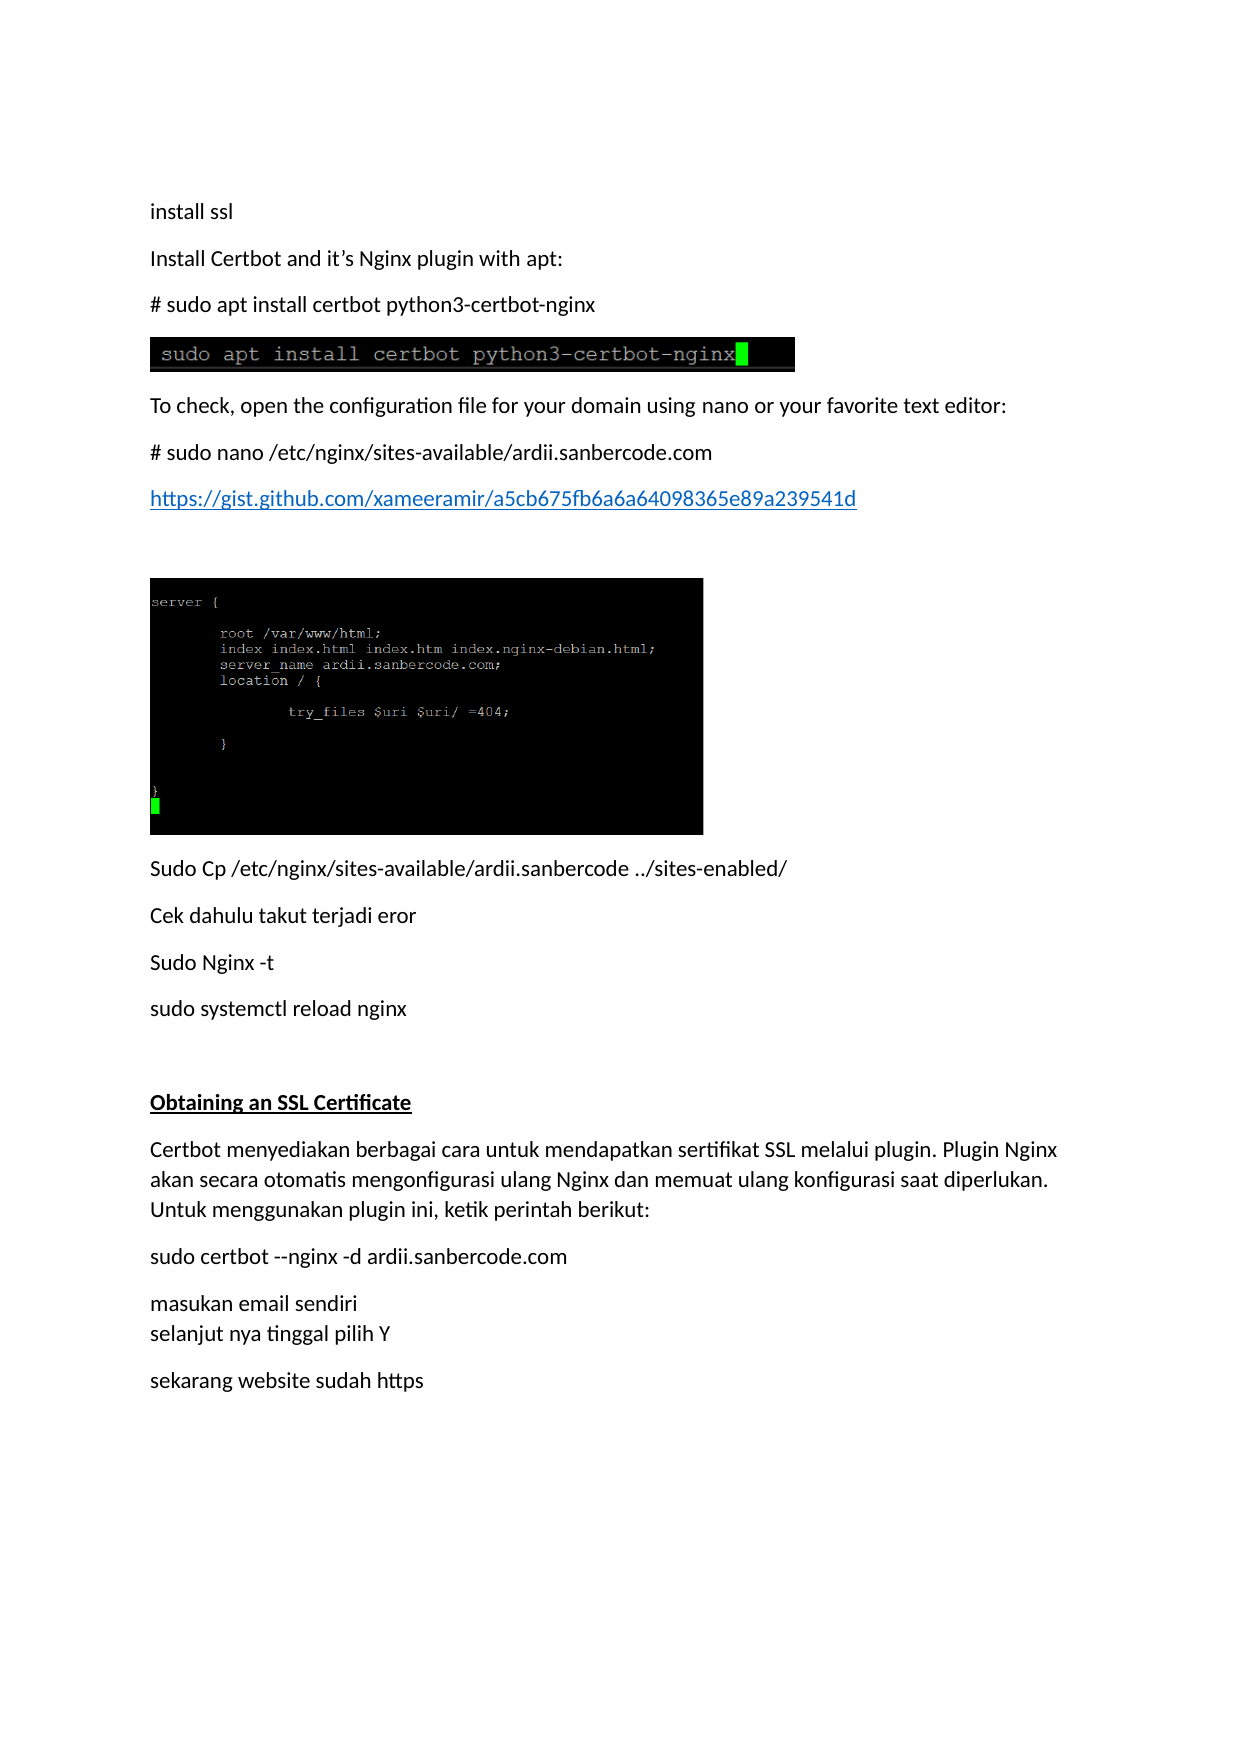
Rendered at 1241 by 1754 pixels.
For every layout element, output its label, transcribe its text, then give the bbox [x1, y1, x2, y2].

text Certbot menyediakan berbagai cara untuk mendapatkan sertifikat SSL melalui plugin. Plugin Nginx akan secara otomatis mengonfigurasi ulang Nginx dan memuat ulang konfigurasi saat diperlukan. Untuk menggunakan plugin ini, ketik perintah berikut: [150, 1135, 1090, 1223]
text sekarang website sudah https [150, 1366, 1090, 1394]
text # sudo nano /etc/nginx/sites-available/ardii.sanbercode.com [150, 438, 1090, 466]
text Sudo Nginx -t [150, 948, 1090, 976]
text install ssl [150, 197, 1090, 225]
text https://gist.github.com/xameeramir/a5cb675fb6a6a64098365e89a239541d [150, 484, 1090, 512]
text To check, open the configuration file for your domain using nano or your favorite text editor: [150, 391, 1090, 419]
text masukan email sendiri selanjut nya tinggal pilih Y [150, 1289, 1090, 1347]
text sudo certbot --nginx -d ardii.sanbercode.com [150, 1242, 1090, 1270]
text Install Certbot and it’s Nginx plugin with apt: [150, 244, 1090, 272]
picture [150, 578, 704, 835]
text sudo systemctl reload nginx [150, 994, 1090, 1022]
text Cek dahulu takut terjadi eror [150, 901, 1090, 929]
text Sudo Cp /etc/nginx/sites-available/ardii.sanbercode ../sites-enabled/ [150, 854, 1090, 882]
picture [150, 337, 795, 372]
text # sudo apt install certbot python3-certbot-nginx [150, 291, 1090, 319]
text Obtaining an SSL Certificate [150, 1088, 1090, 1116]
